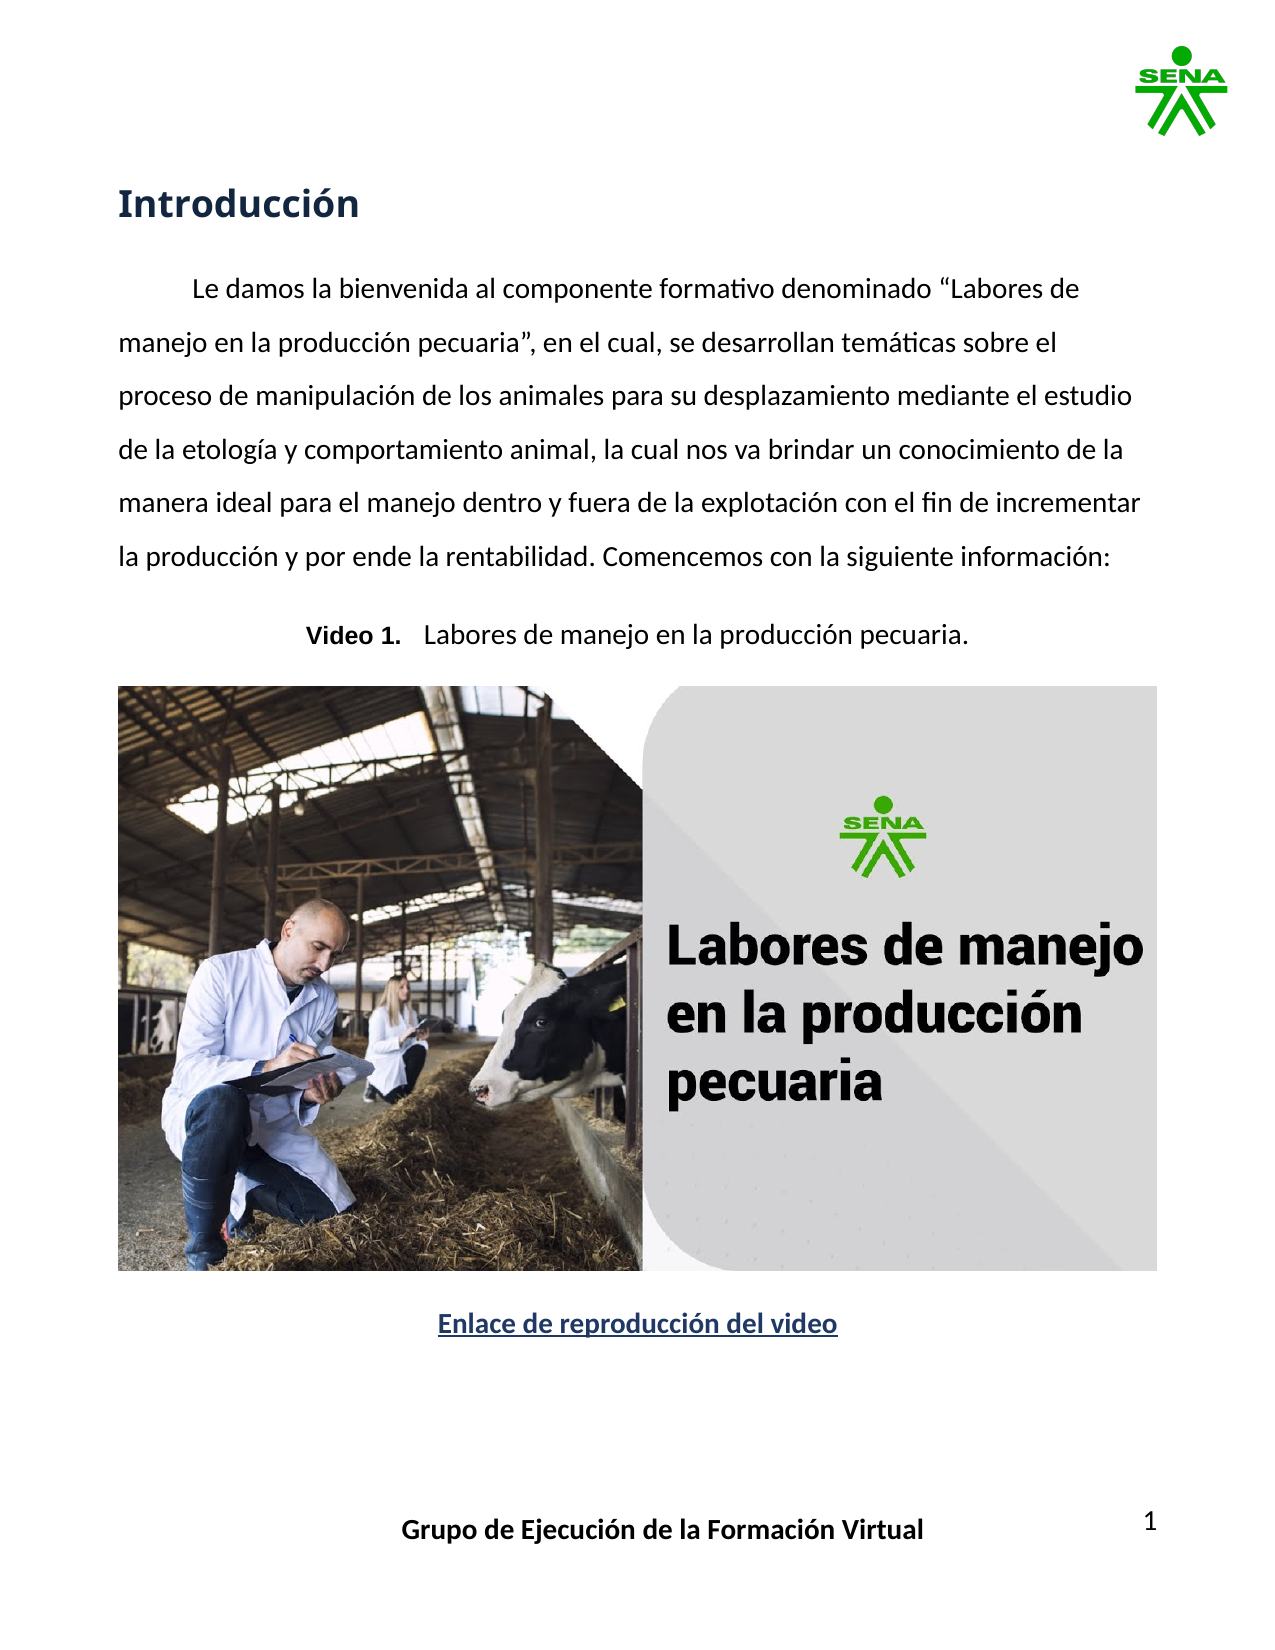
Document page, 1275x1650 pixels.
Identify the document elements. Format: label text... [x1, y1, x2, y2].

text Introducción [118, 177, 1157, 228]
text Le damos la bienvenida al componente formativo denominado “Labores de manejo en la producción pecuaria”, en el cual, se desarrollan temáticas sobre el proceso de manipulación de los animales para su desplazamiento mediante el estudio de la etología y comportamiento animal, la cual nos va brindar un conocimiento de la manera ideal para el manejo dentro y fuera de la explotación con el fin de incrementar la producción y por ende la rentabilidad. Comencemos con la siguiente información: [118, 270, 1157, 573]
picture [1135, 46, 1228, 136]
picture [118, 686, 1157, 1271]
text Labores de manejo en la producción pecuaria. [118, 616, 1157, 652]
text Enlace de reproducción del video [118, 1305, 1157, 1341]
